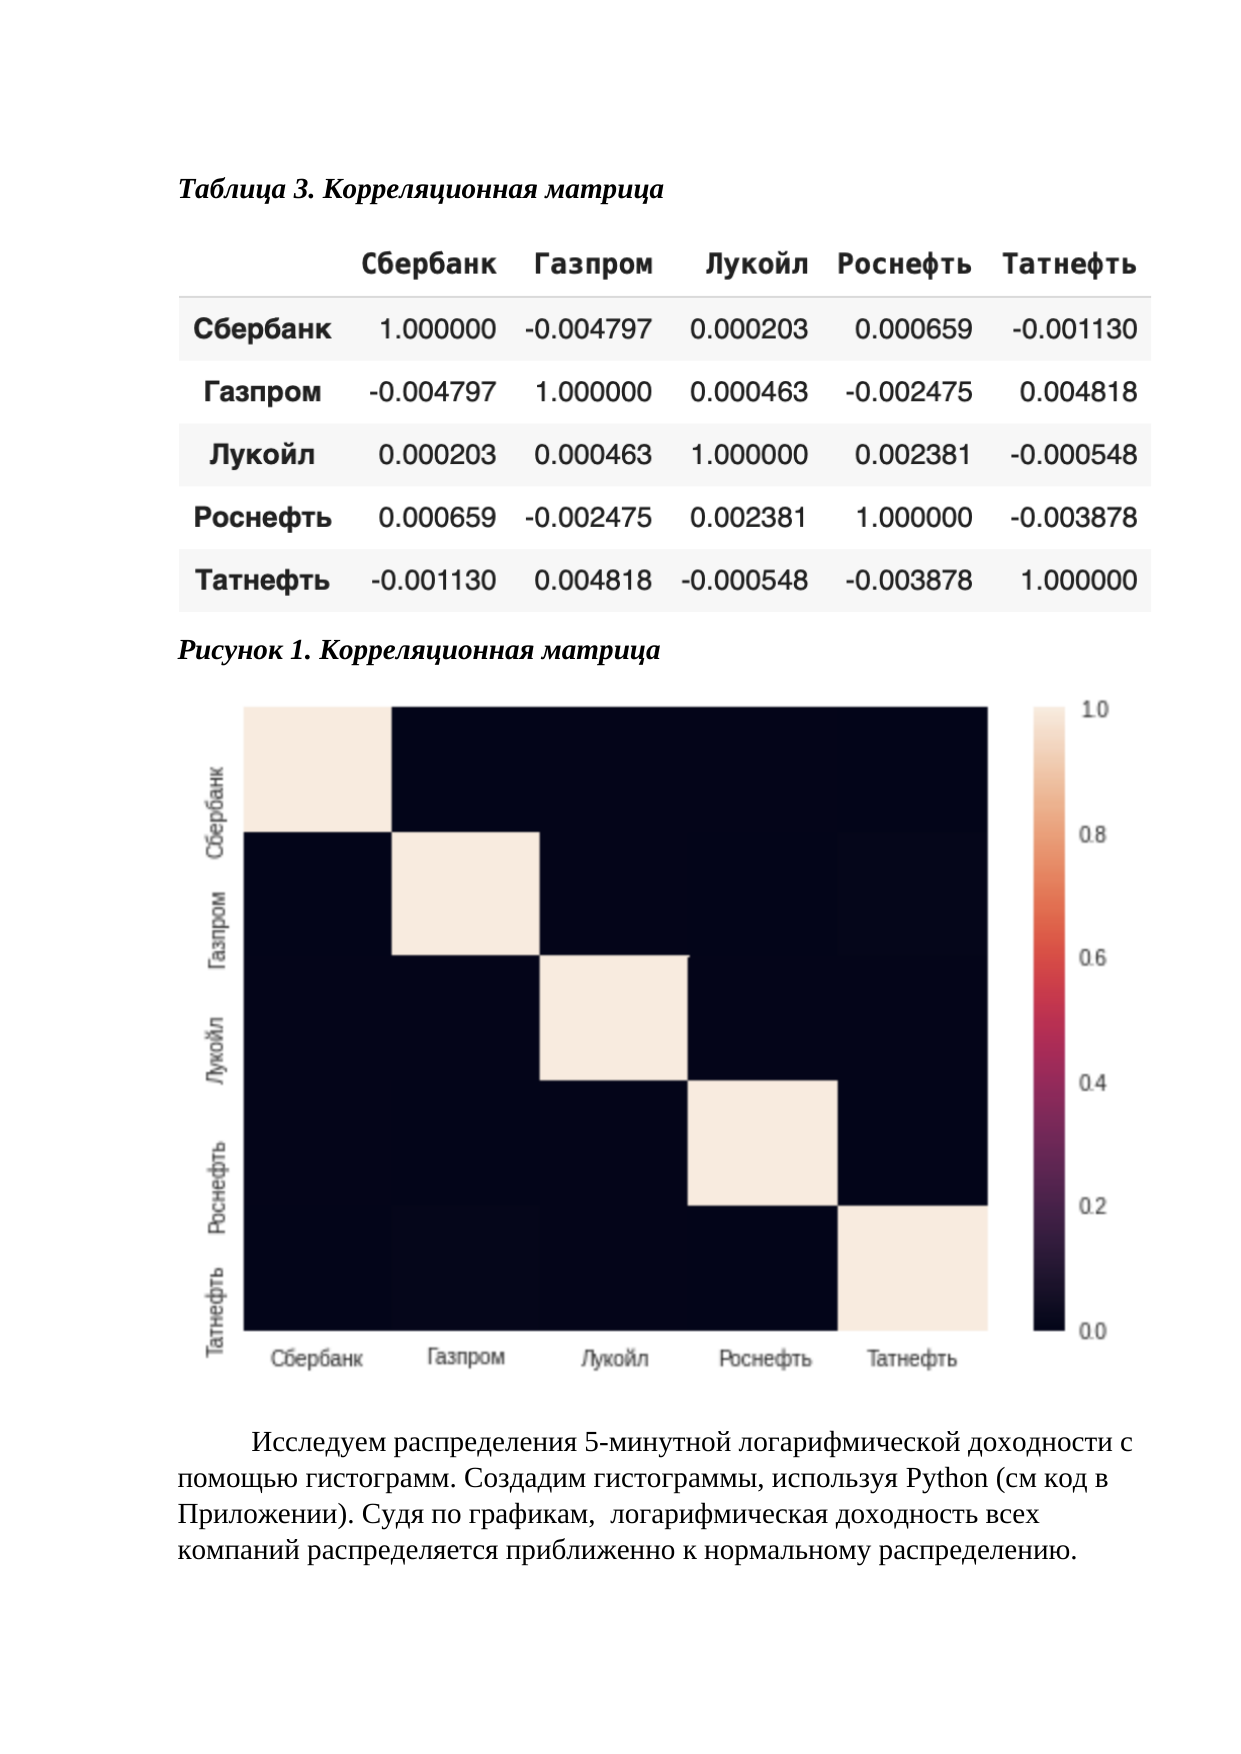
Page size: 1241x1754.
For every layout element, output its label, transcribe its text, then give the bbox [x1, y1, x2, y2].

picture [177, 225, 1152, 614]
text Исследуем распределения 5-минутной логарифмической доходности с помощью гистограмм. Создадим гистограммы, используя Python (см код в Приложении). Судя по графикам, логарифмическая доходность всех компаний распределяется приближенно к нормальному распределению. [177, 1424, 1152, 1566]
text Рисунок 1. Корреляционная матрица [177, 632, 1152, 666]
text Таблица 3. Корреляционная матрица [177, 171, 1152, 204]
picture [177, 686, 1117, 1406]
